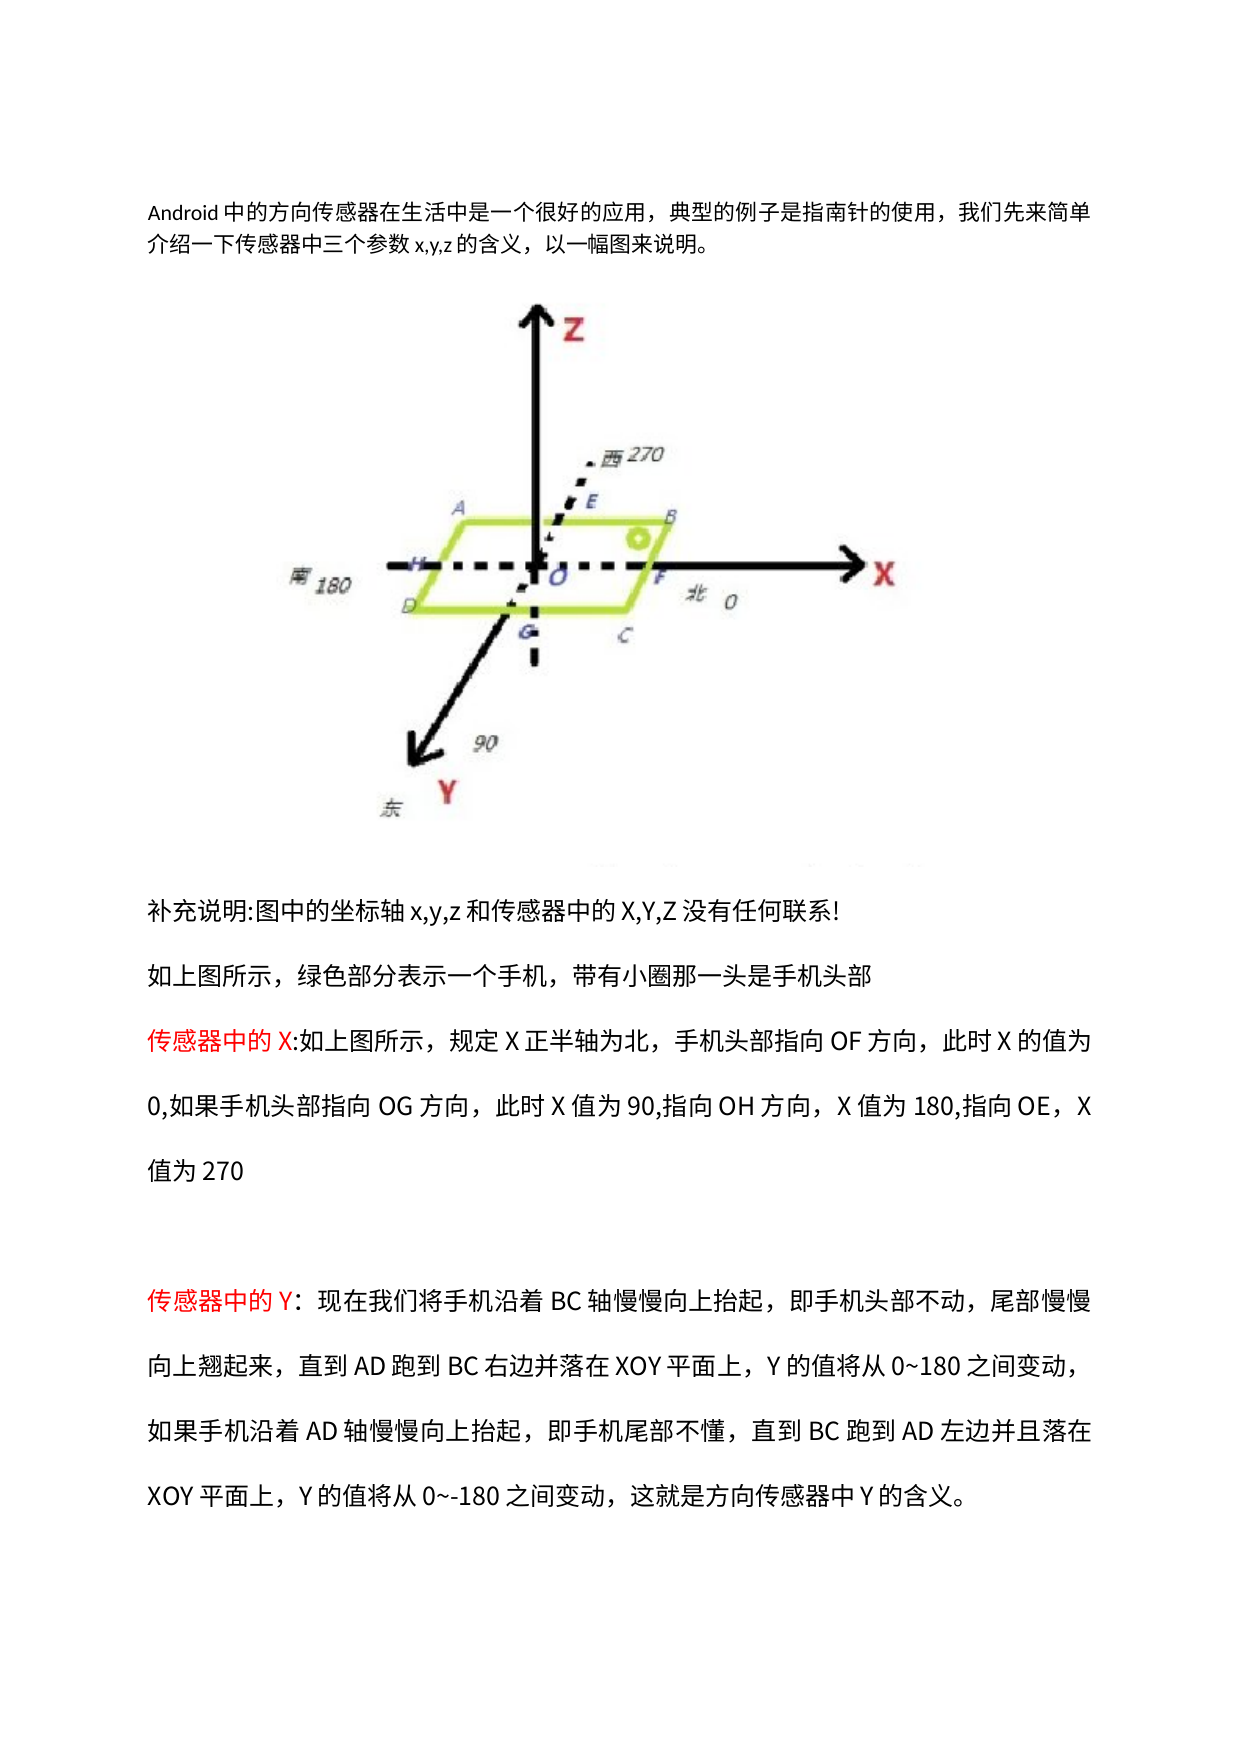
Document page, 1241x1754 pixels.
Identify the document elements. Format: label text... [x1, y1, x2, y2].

text 传感器中的Y：现在我们将手机沿着BC轴慢慢向上抬起，即手机头部不动，尾部慢慢向上翘起来，直到AD跑到BC右边并落在XOY平面上，Y的值将从0~180之间变动，如果手机沿着AD轴慢慢向上抬起，即手机尾部不懂，直到BC跑到AD左边并且落在XOY平面上，Y的值将从0~-180之间变动，这就是方向传感器中Y的含义。 [148, 1267, 1092, 1527]
text 传感器中的X:如上图所示，规定X正半轴为北，手机头部指向OF方向，此时X的值为0,如果手机头部指向OG方向，此时X值为90,指向OH方向，X值为180,指向OE，X值为270 [148, 1007, 1092, 1202]
text 补充说明:图中的坐标轴x,y,z和传感器中的X,Y,Z没有任何联系! [148, 877, 1092, 942]
text 如上图所示，绿色部分表示一个手机，带有小圈那一头是手机头部 [148, 942, 1092, 1007]
text Android中的方向传感器在生活中是一个很好的应用，典型的例子是指南针的使用，我们先来简单介绍一下传感器中三个参数x,y,z的含义，以一幅图来说明。 [148, 194, 1092, 259]
picture [147, 291, 995, 867]
